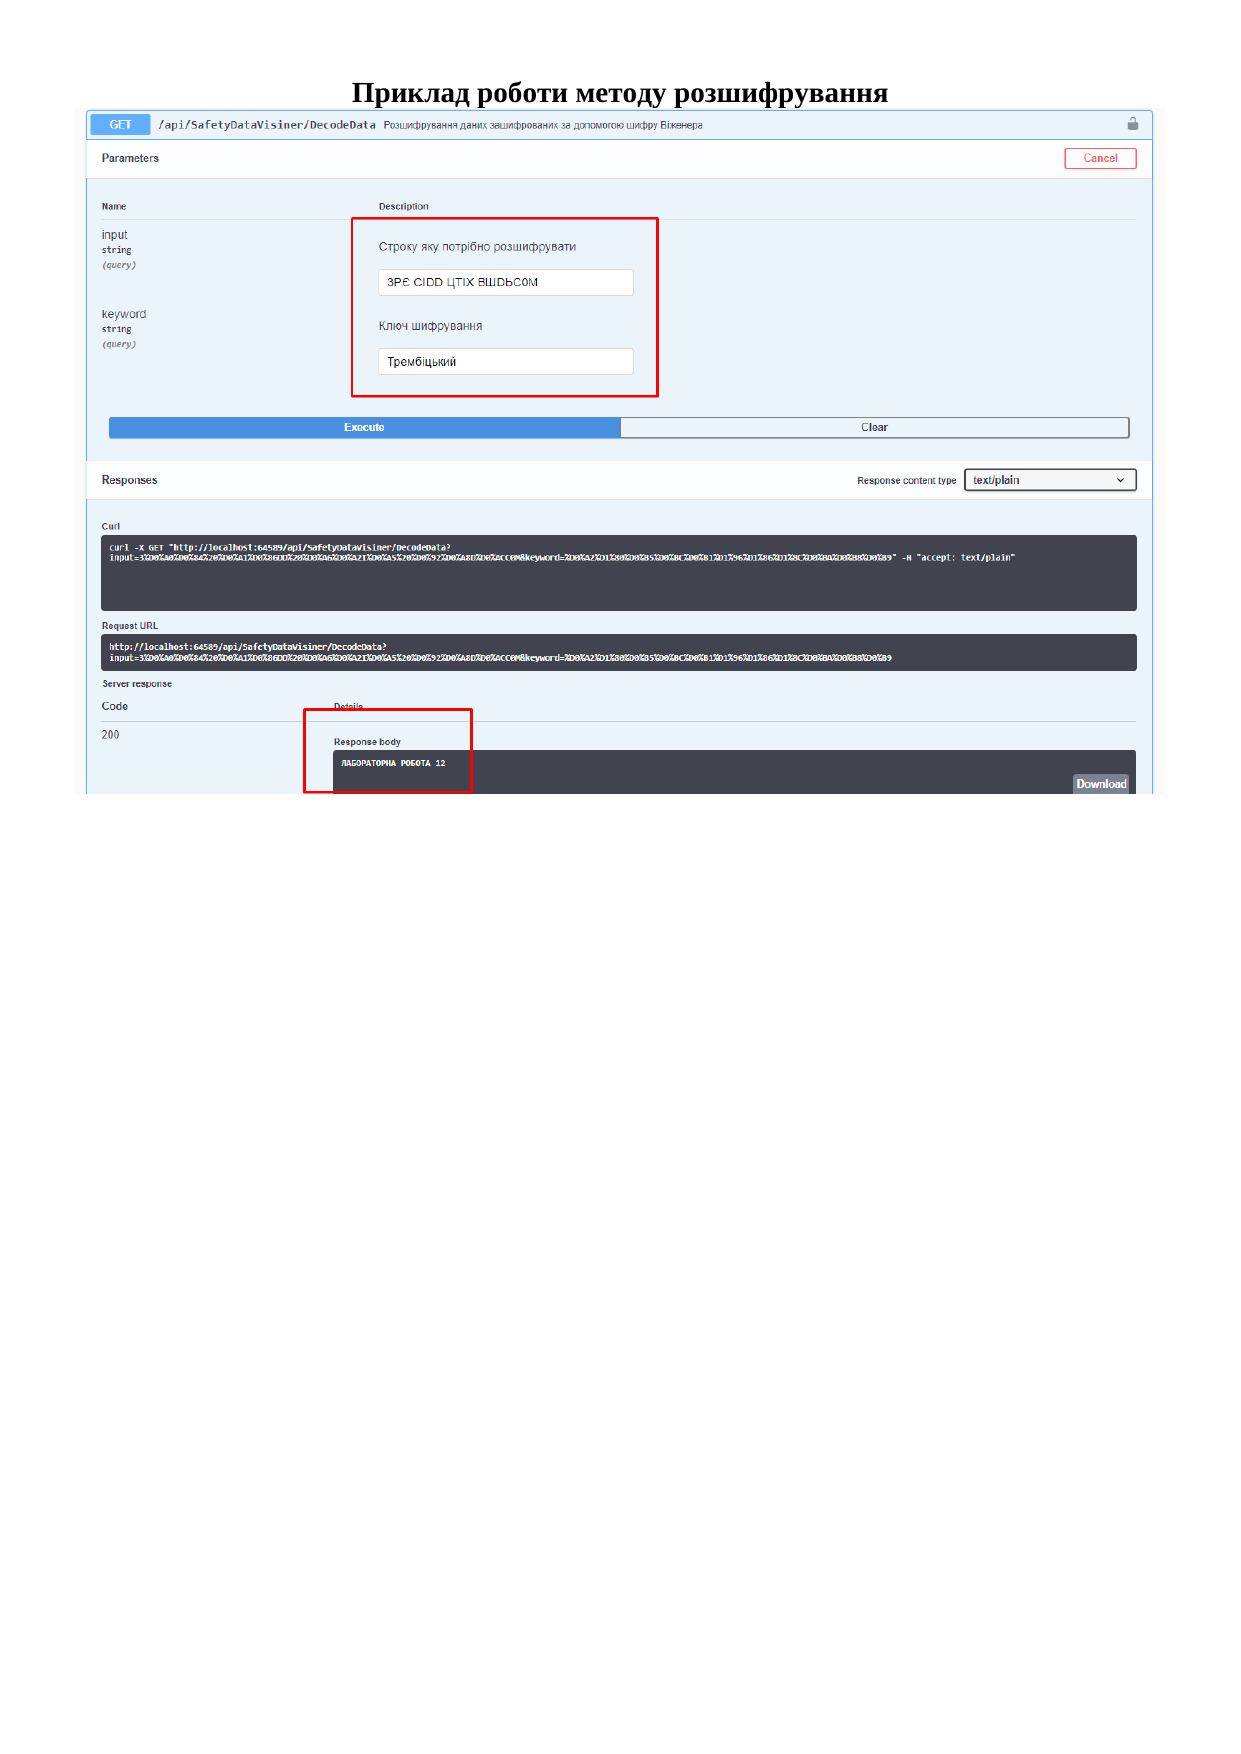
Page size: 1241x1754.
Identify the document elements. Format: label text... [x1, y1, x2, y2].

picture [75, 108, 1166, 794]
text Приклад роботи методу розшифрування [75, 75, 1165, 108]
